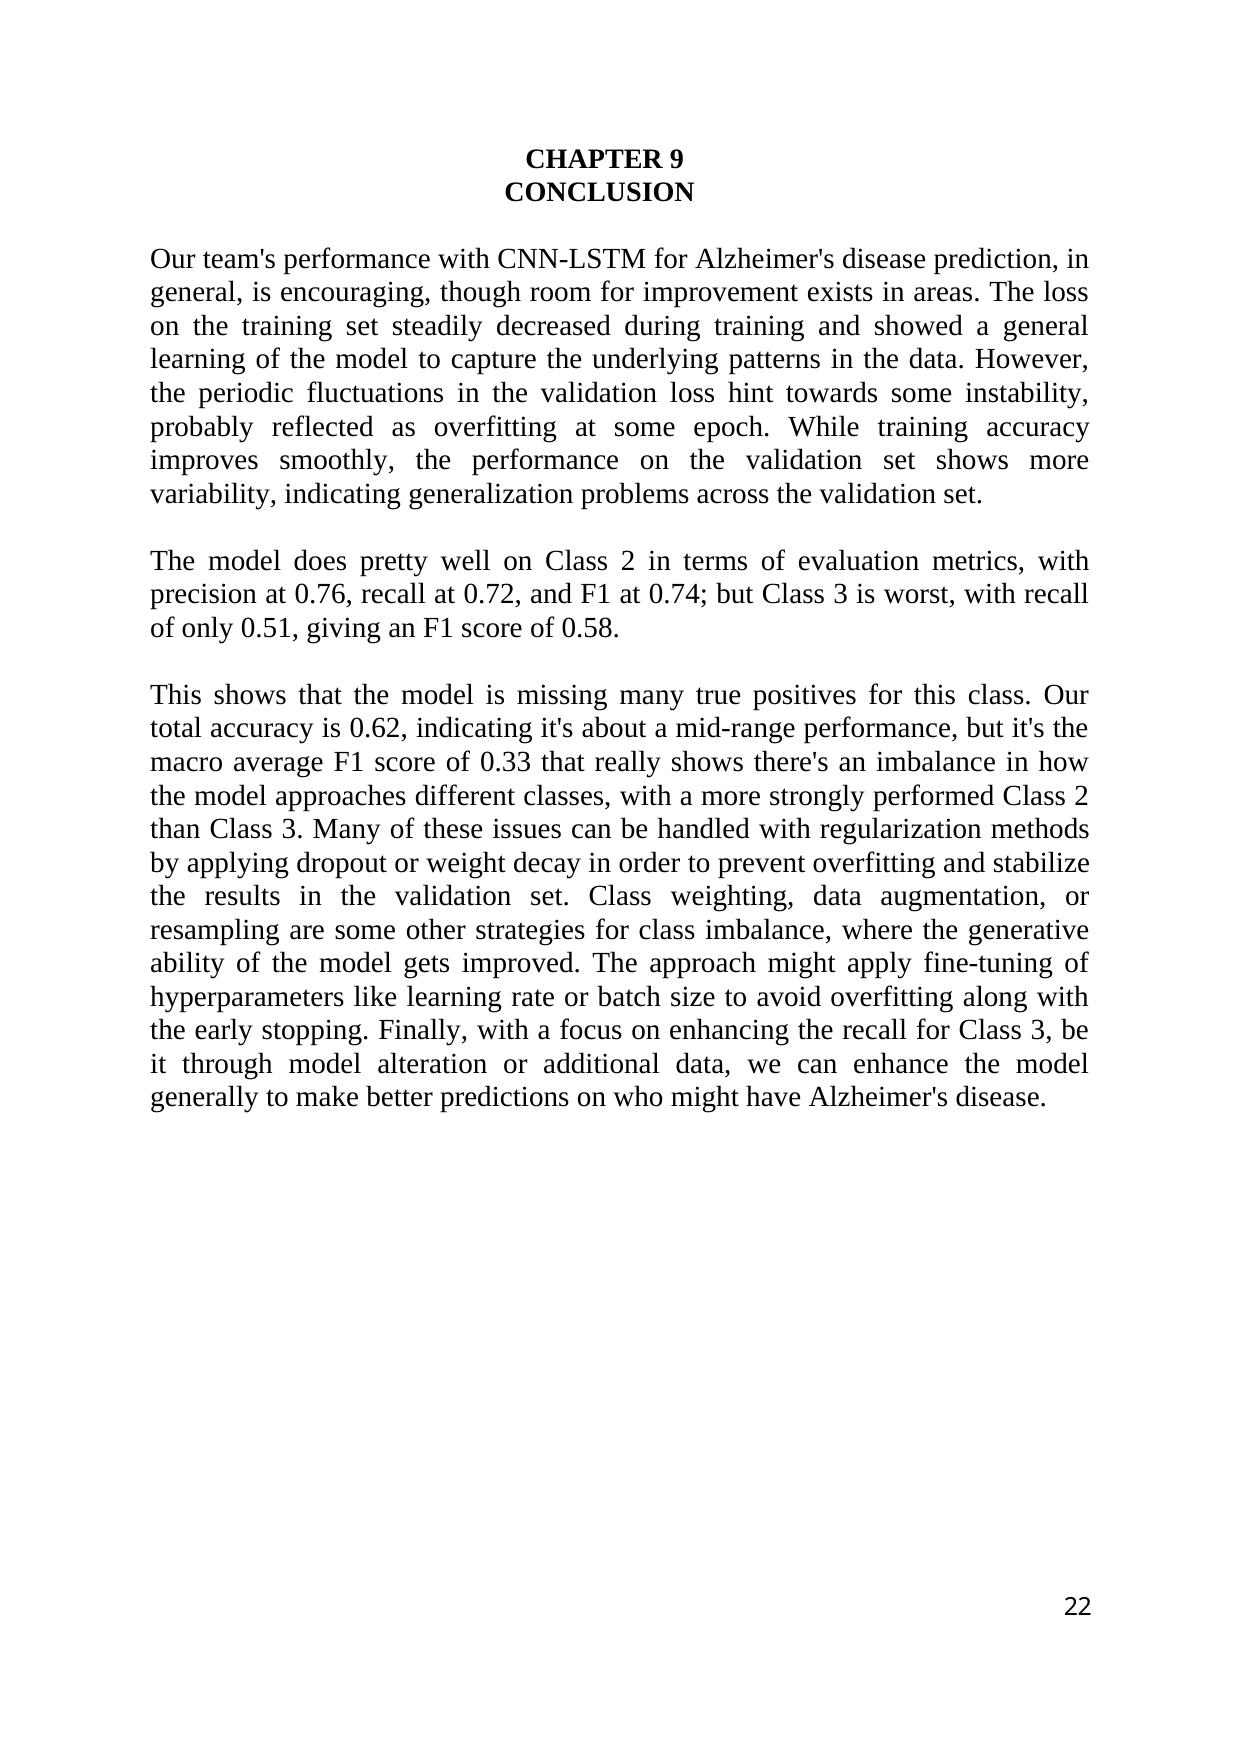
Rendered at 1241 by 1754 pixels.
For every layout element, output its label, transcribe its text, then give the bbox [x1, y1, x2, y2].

text CHAPTER 9 [139, 142, 1217, 174]
text The model does pretty well on Class 2 in terms of evaluation metrics, with precision at 0.76, recall at 0.72, and F1 at 0.74; but Class 3 is worst, with recall of only 0.51, giving an F1 score of 0.58. [150, 543, 1090, 643]
text This shows that the model is missing many true positives for this class. Our total accuracy is 0.62, indicating it's about a mid-range performance, but it's the macro average F1 score of 0.33 that really shows there's an imbalance in how the model approaches different classes, with a more strongly performed Class 2 than Class 3. Many of these issues can be handled with regularization methods by applying dropout or weight decay in order to prevent overfitting and stabilize the results in the validation set. Class weighting, data augmentation, or resampling are some other strategies for class imbalance, where the generative ability of the model gets improved. The approach might apply fine-tuning of hyperparameters like learning rate or batch size to avoid overfitting along with the early stopping. Finally, with a focus on enhancing the recall for Class 3, be it through model alteration or additional data, we can enhance the model generally to make better predictions on who might have Alzheimer's disease. [150, 677, 1090, 1113]
text CONCLUSION [139, 175, 1217, 207]
text Our team's performance with CNN-LSTM for Alzheimer's disease prediction, in general, is encouraging, though room for improvement exists in areas. The loss on the training set steadily decreased during training and showed a general learning of the model to capture the underlying patterns in the data. However, the periodic fluctuations in the validation loss hint towards some instability, probably reflected as overfitting at some epoch. While training accuracy improves smoothly, the performance on the validation set shows more variability, indicating generalization problems across the validation set. [150, 241, 1090, 509]
